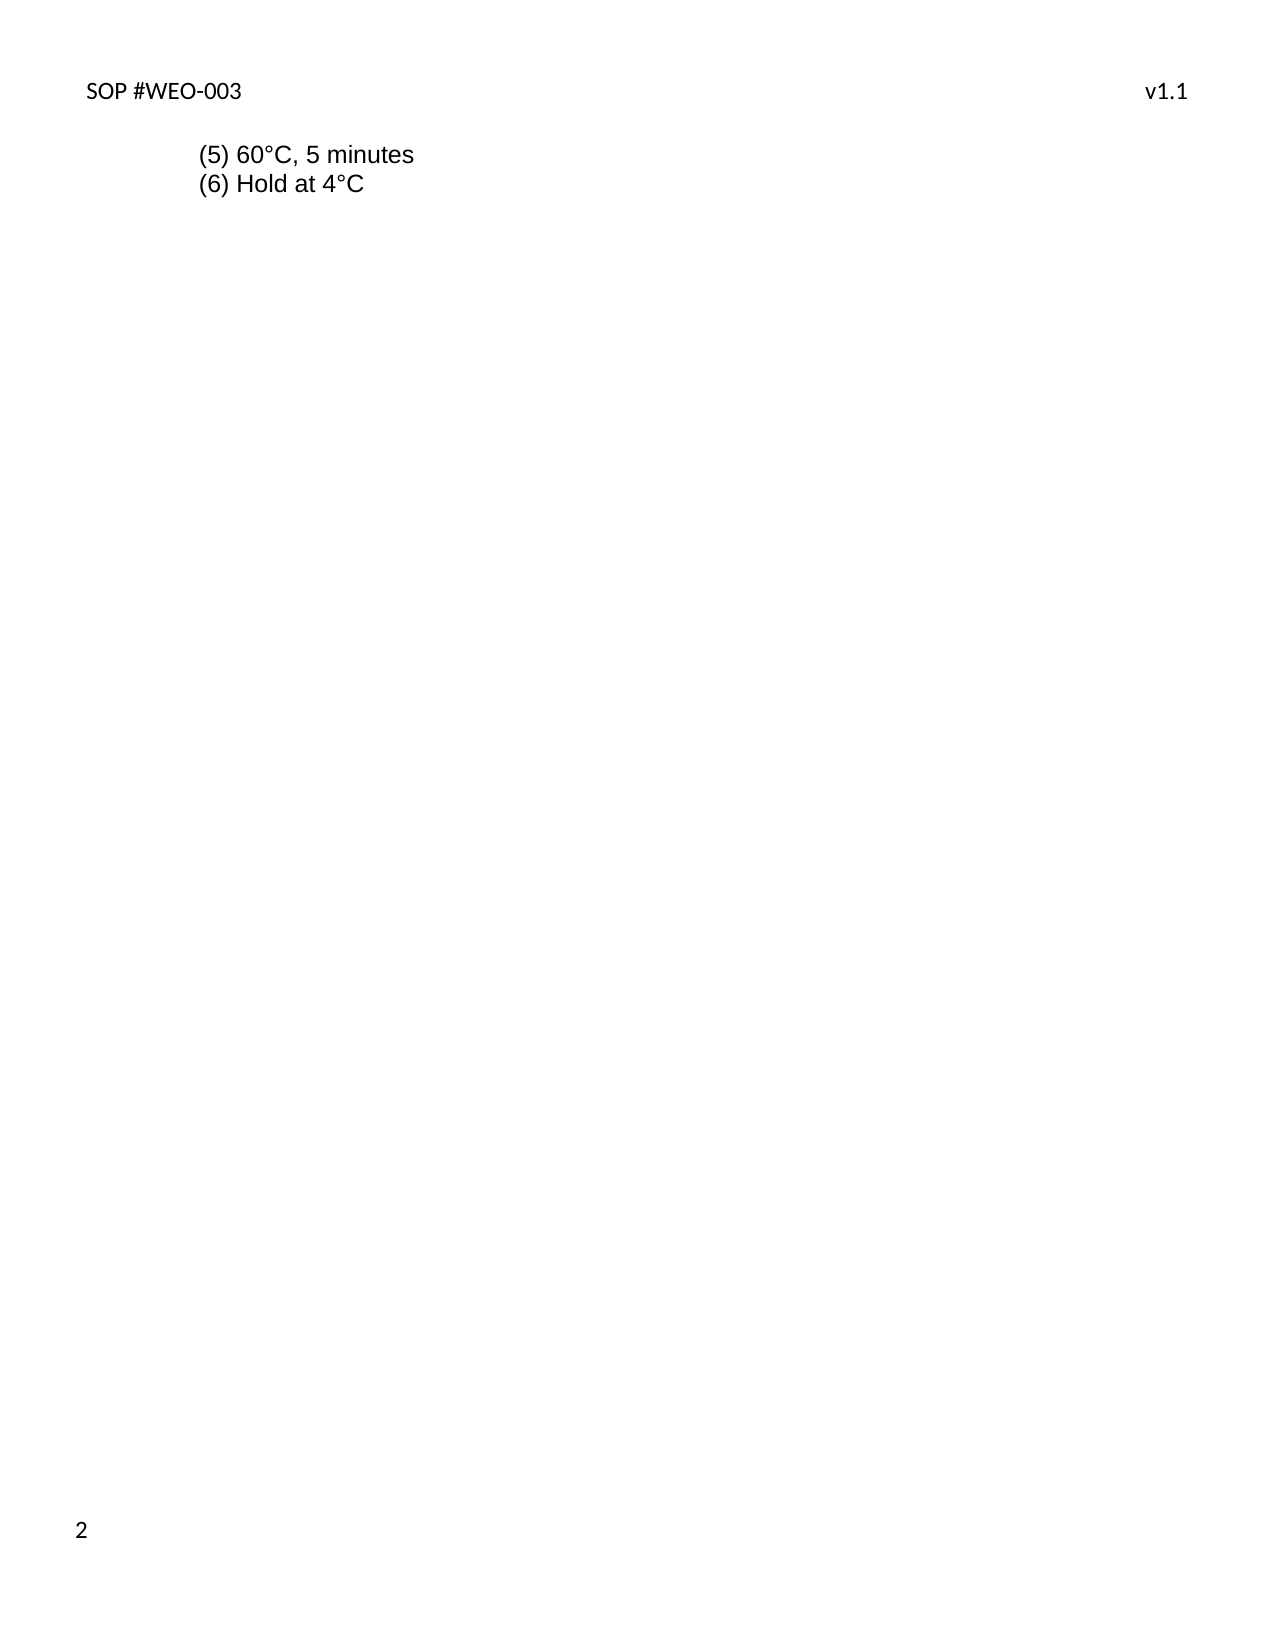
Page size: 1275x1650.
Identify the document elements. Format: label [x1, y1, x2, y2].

table_cell [75, 136, 1200, 218]
